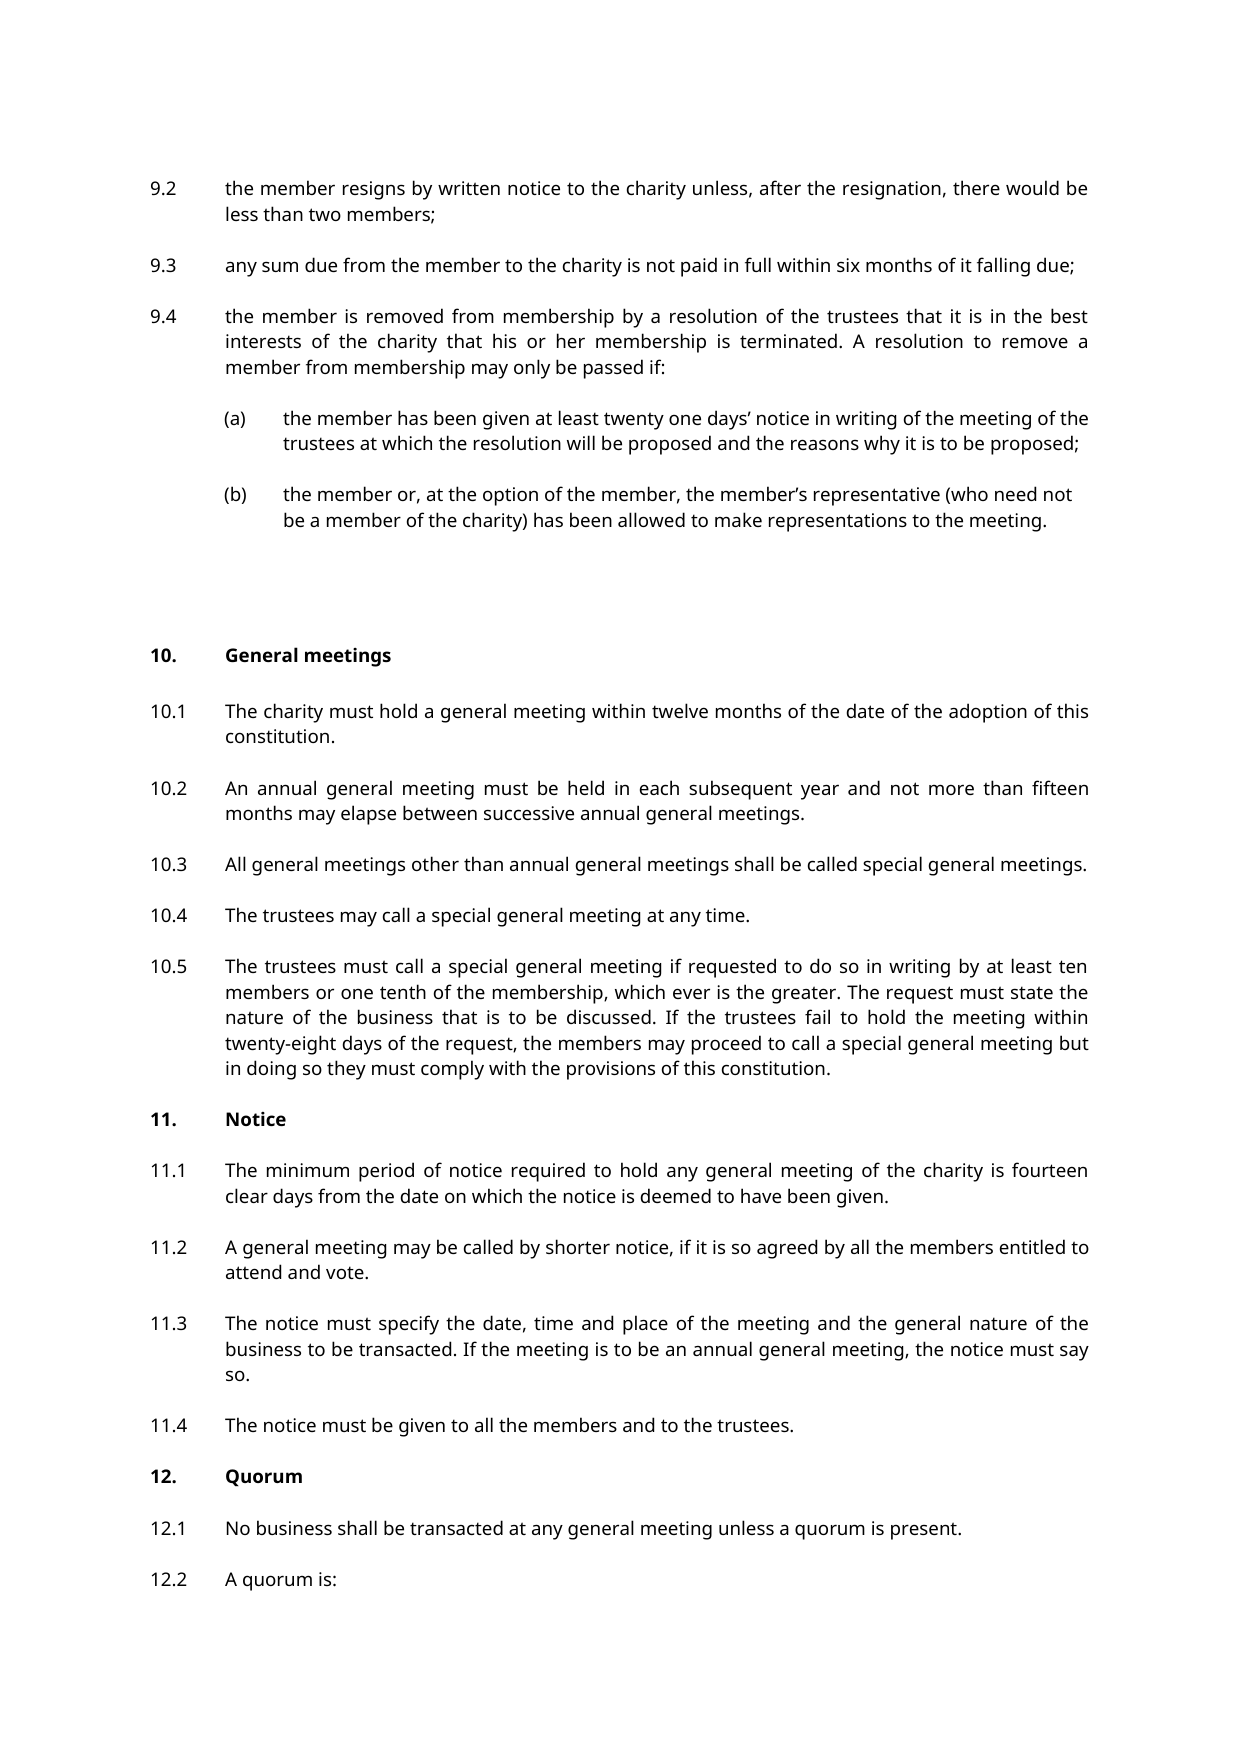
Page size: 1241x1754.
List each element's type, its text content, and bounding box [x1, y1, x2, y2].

list Notice [150, 1107, 1090, 1132]
list The trustees must call a special general meeting if requested to do so in writing by at least ten members or one tenth of the membership, which ever is the greater. The request must state the nature of the business that is to be discussed. If the trustees fail to hold the meeting within twenty-eight days of the request, the members may proceed to call a special general meeting but in doing so they must comply with the provisions of this constitution. [150, 953, 1090, 1081]
list An annual general meeting must be held in each subsequent year and not more than fifteen months may elapse between successive annual general meetings. [150, 775, 1090, 826]
list The minimum period of notice required to hold any general meeting of the charity is fourteen clear days from the date on which the notice is deemed to have been given. [150, 1158, 1090, 1209]
list Quorum [150, 1464, 1090, 1489]
list A quorum is: [150, 1566, 1090, 1591]
list the member is removed from membership by a resolution of the trustees that it is in the best interests of the charity that his or her membership is terminated. A resolution to remove a member from membership may only be passed if: [150, 303, 1090, 380]
list A general meeting may be called by shorter notice, if it is so agreed by all the members entitled to attend and vote. [150, 1234, 1090, 1285]
list No business shall be transacted at any general meeting unless a quorum is present. [150, 1515, 1090, 1540]
list The trustees may call a special general meeting at any time. [150, 902, 1090, 928]
list The notice must be given to all the members and to the trustees. [150, 1413, 1090, 1438]
list All general meetings other than annual general meetings shall be called special general meetings. [150, 851, 1090, 877]
list The notice must specify the date, time and place of the meeting and the general nature of the business to be transacted. If the meeting is to be an annual general meeting, the notice must say so. [150, 1311, 1090, 1387]
list the member resigns by written notice to the charity unless, after the resignation, there would be less than two members; [150, 176, 1090, 227]
list the member or, at the option of the member, the member’s representative (who need not be a member of the charity) has been allowed to make representations to the meeting. [224, 482, 1090, 533]
list The charity must hold a general meeting within twelve months of the date of the adoption of this constitution. [150, 698, 1090, 749]
list the member has been given at least twenty one days’ notice in writing of the meeting of the trustees at which the resolution will be proposed and the reasons why it is to be proposed; [224, 405, 1090, 456]
list any sum due from the member to the charity is not paid in full within six months of it falling due; [150, 252, 1090, 278]
list General meetings [150, 642, 1090, 668]
